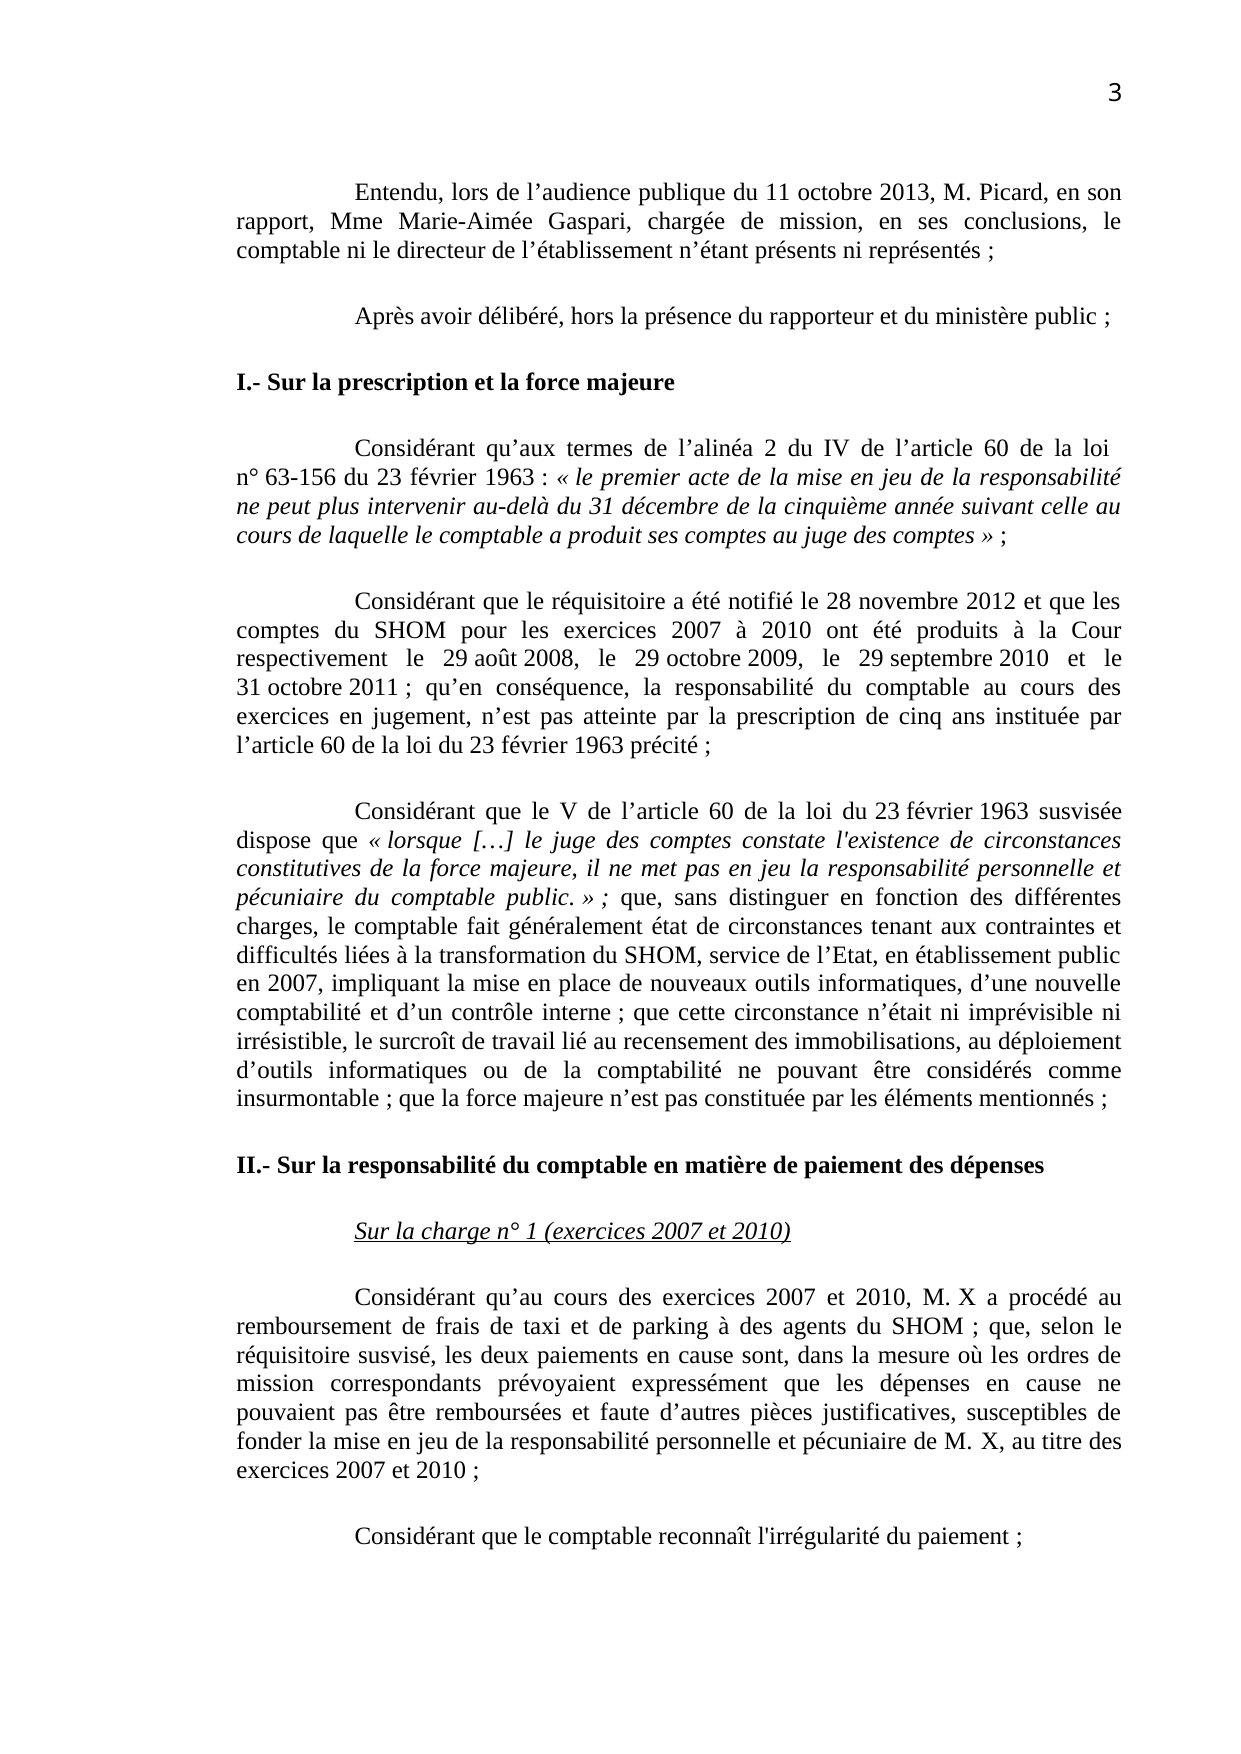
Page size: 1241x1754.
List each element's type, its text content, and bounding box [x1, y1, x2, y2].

text Considérant que le comptable reconnaît l'irrégularité du paiement ; [236, 1521, 1122, 1550]
text Sur la charge n° 1 (exercices 2007 et 2010) [236, 1216, 1122, 1245]
text I.- Sur la prescription et la force majeure [236, 367, 1122, 396]
text Considérant que le V de l’article 60 de la loi du 23 février 1963 susvisée dispose que « lorsque […] le juge des comptes constate l'existence de circonstances constitutives de la force majeure, il ne met pas en jeu la responsabilité personnelle et pécuniaire du comptable public. » ; que, sans distinguer en fonction des différentes charges, le comptable fait généralement état de circonstances tenant aux contraintes et difficultés liées à la transformation du SHOM, service de l’Etat, en établissement public en 2007, impliquant la mise en place de nouveaux outils informatiques, d’une nouvelle comptabilité et d’un contrôle interne ; que cette circonstance n’était ni imprévisible ni irrésistible, le surcroît de travail lié au recensement des immobilisations, au déploiement d’outils informatiques ou de la comptabilité ne pouvant être considérés comme insurmontable ; que la force majeure n’est pas constituée par les éléments mentionnés ; [236, 796, 1122, 1112]
text II.- Sur la responsabilité du comptable en matière de paiement des dépenses [236, 1150, 1122, 1178]
text Considérant qu’aux termes de l’alinéa 2 du IV de l’article 60 de la loi n° 63-156 du 23 février 1963 : « le premier acte de la mise en jeu de la responsabilité ne peut plus intervenir au-delà du 31 décembre de la cinquième année suivant celle au cours de laquelle le comptable a produit ses comptes au juge des comptes » ; [236, 433, 1122, 548]
text Entendu, lors de l’audience publique du 11 octobre 2013, M. Picard, en son rapport, Mme Marie-Aimée Gaspari, chargée de mission, en ses conclusions, le comptable ni le directeur de l’établissement n’étant présents ni représentés ; [236, 177, 1122, 263]
text Considérant qu’au cours des exercices 2007 et 2010, M. X a procédé au remboursement de frais de taxi et de parking à des agents du SHOM ; que, selon le réquisitoire susvisé, les deux paiements en cause sont, dans la mesure où les ordres de mission correspondants prévoyaient expressément que les dépenses en cause ne pouvaient pas être remboursées et faute d’autres pièces justificatives, susceptibles de fonder la mise en jeu de la responsabilité personnelle et pécuniaire de M. X, au titre des exercices 2007 et 2010 ; [236, 1282, 1122, 1483]
text Considérant que le réquisitoire a été notifié le 28 novembre 2012 et que les comptes du SHOM pour les exercices 2007 à 2010 ont été produits à la Cour respectivement le 29 août 2008, le 29 octobre 2009, le 29 septembre 2010 et le 31 octobre 2011 ; qu’en conséquence, la responsabilité du comptable au cours des exercices en jugement, n’est pas atteinte par la prescription de cinq ans instituée par l’article 60 de la loi du 23 février 1963 précité ; [236, 586, 1122, 758]
text Après avoir délibéré, hors la présence du rapporteur et du ministère public ; [236, 301, 1122, 330]
